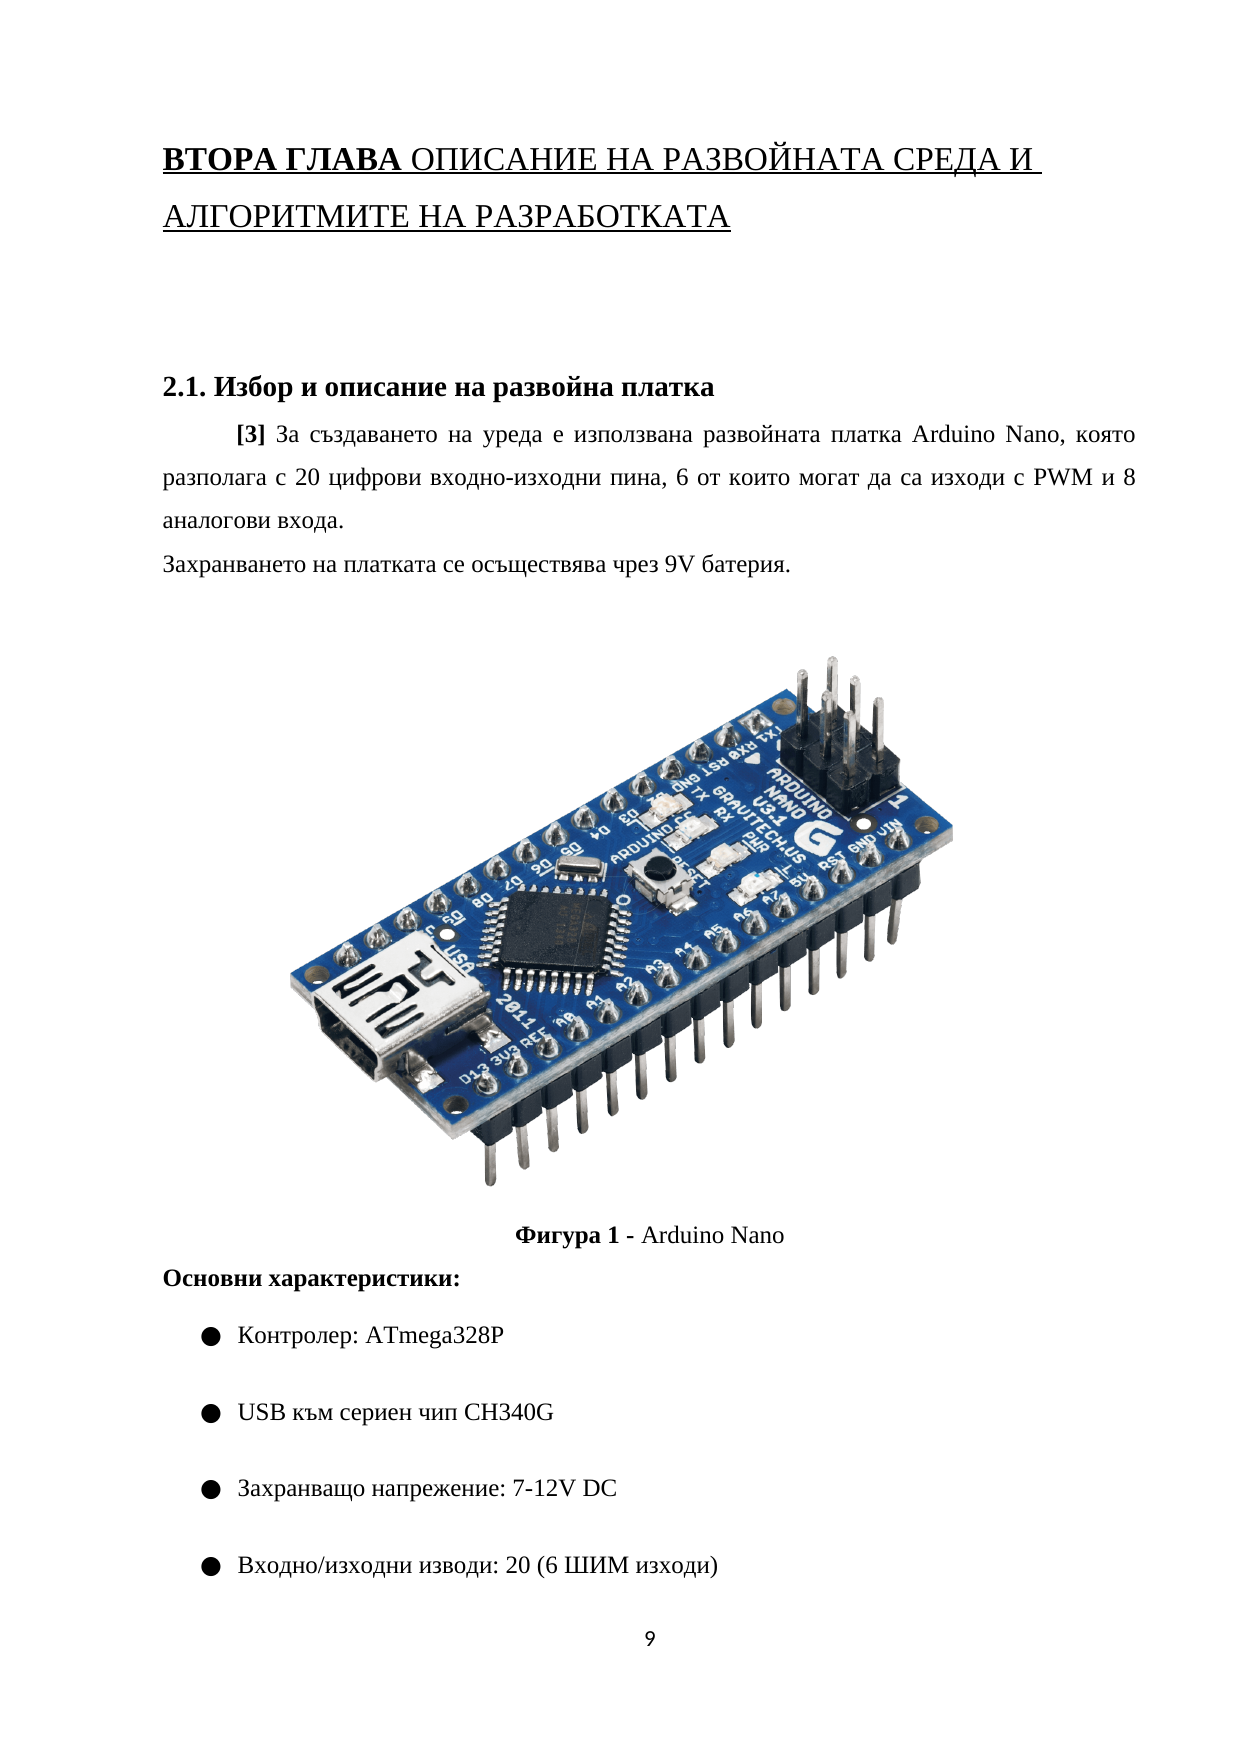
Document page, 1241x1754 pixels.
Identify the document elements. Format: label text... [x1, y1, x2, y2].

list Захранващо напрежение: 7-12V DC [200, 1460, 1137, 1511]
text Захранването на платката се осъществява чрез 9V батерия. [162, 549, 1137, 577]
text Основни характеристики: [162, 1263, 1137, 1292]
text [3] За създаването на уреда е използвана развойната платка Arduino Nano, която разполага с 20 цифрови входно-изходни пина, 6 от които могат да са изходи с PWM и 8 аналогови входа. [162, 419, 1137, 534]
text ВТОРА ГЛАВА ОПИСАНИЕ НА РАЗВОЙНАТА СРЕДА И АЛГОРИТМИТЕ НА РАЗРАБОТКАТА [162, 139, 1137, 235]
list Входно/изходни изводи: 20 (6 ШИМ изходи) [200, 1537, 1137, 1588]
text 2.1. Избор и описание на развойна платка [162, 369, 1137, 402]
list Контролер: ATmega328P [200, 1306, 1137, 1357]
picture [285, 654, 956, 1189]
list USB към сериен чип CH340G [200, 1383, 1137, 1434]
